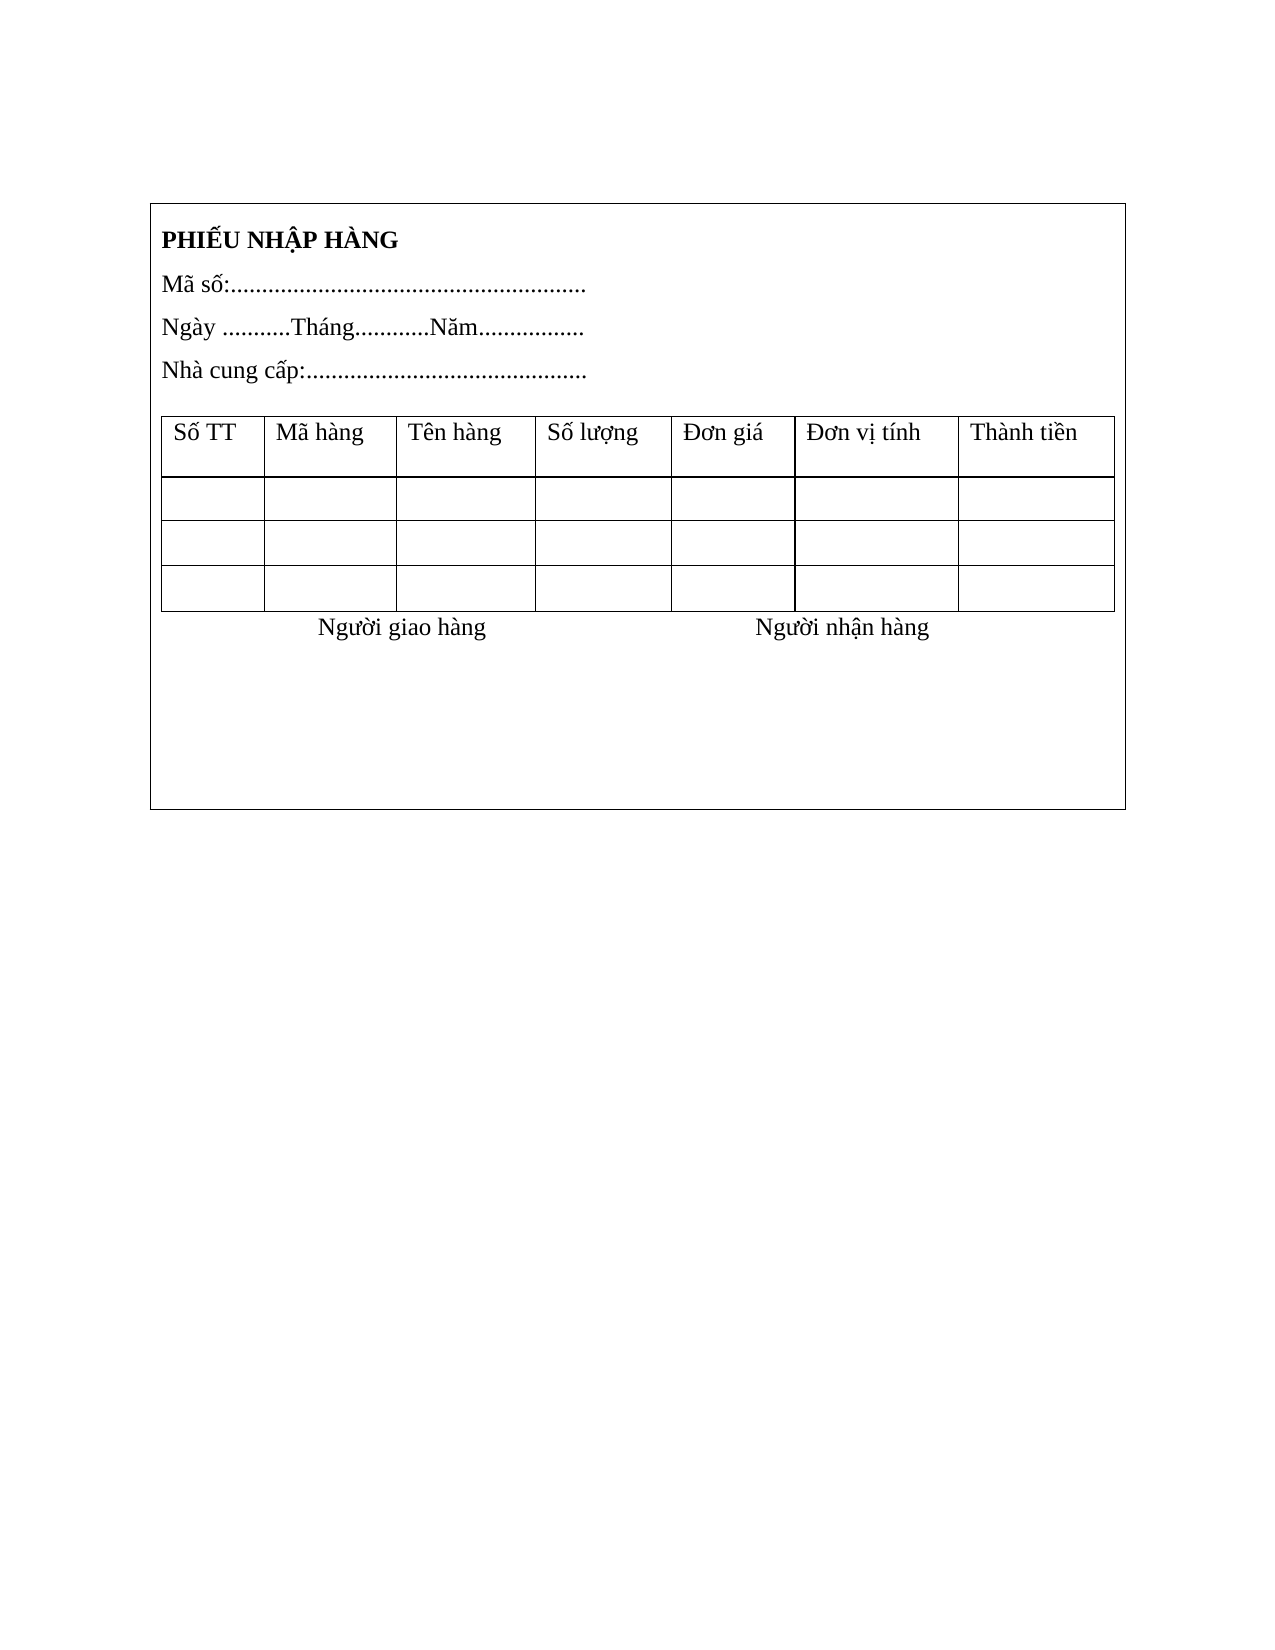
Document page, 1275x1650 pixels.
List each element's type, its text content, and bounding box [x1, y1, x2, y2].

table_header PHIẾU NHẬP HÀNG Mã số:......................................................... Ngày ...........Tháng............Năm................. Nhà cung cấp:............................................. Người giao hàng Người nhận hàng [151, 204, 1125, 808]
